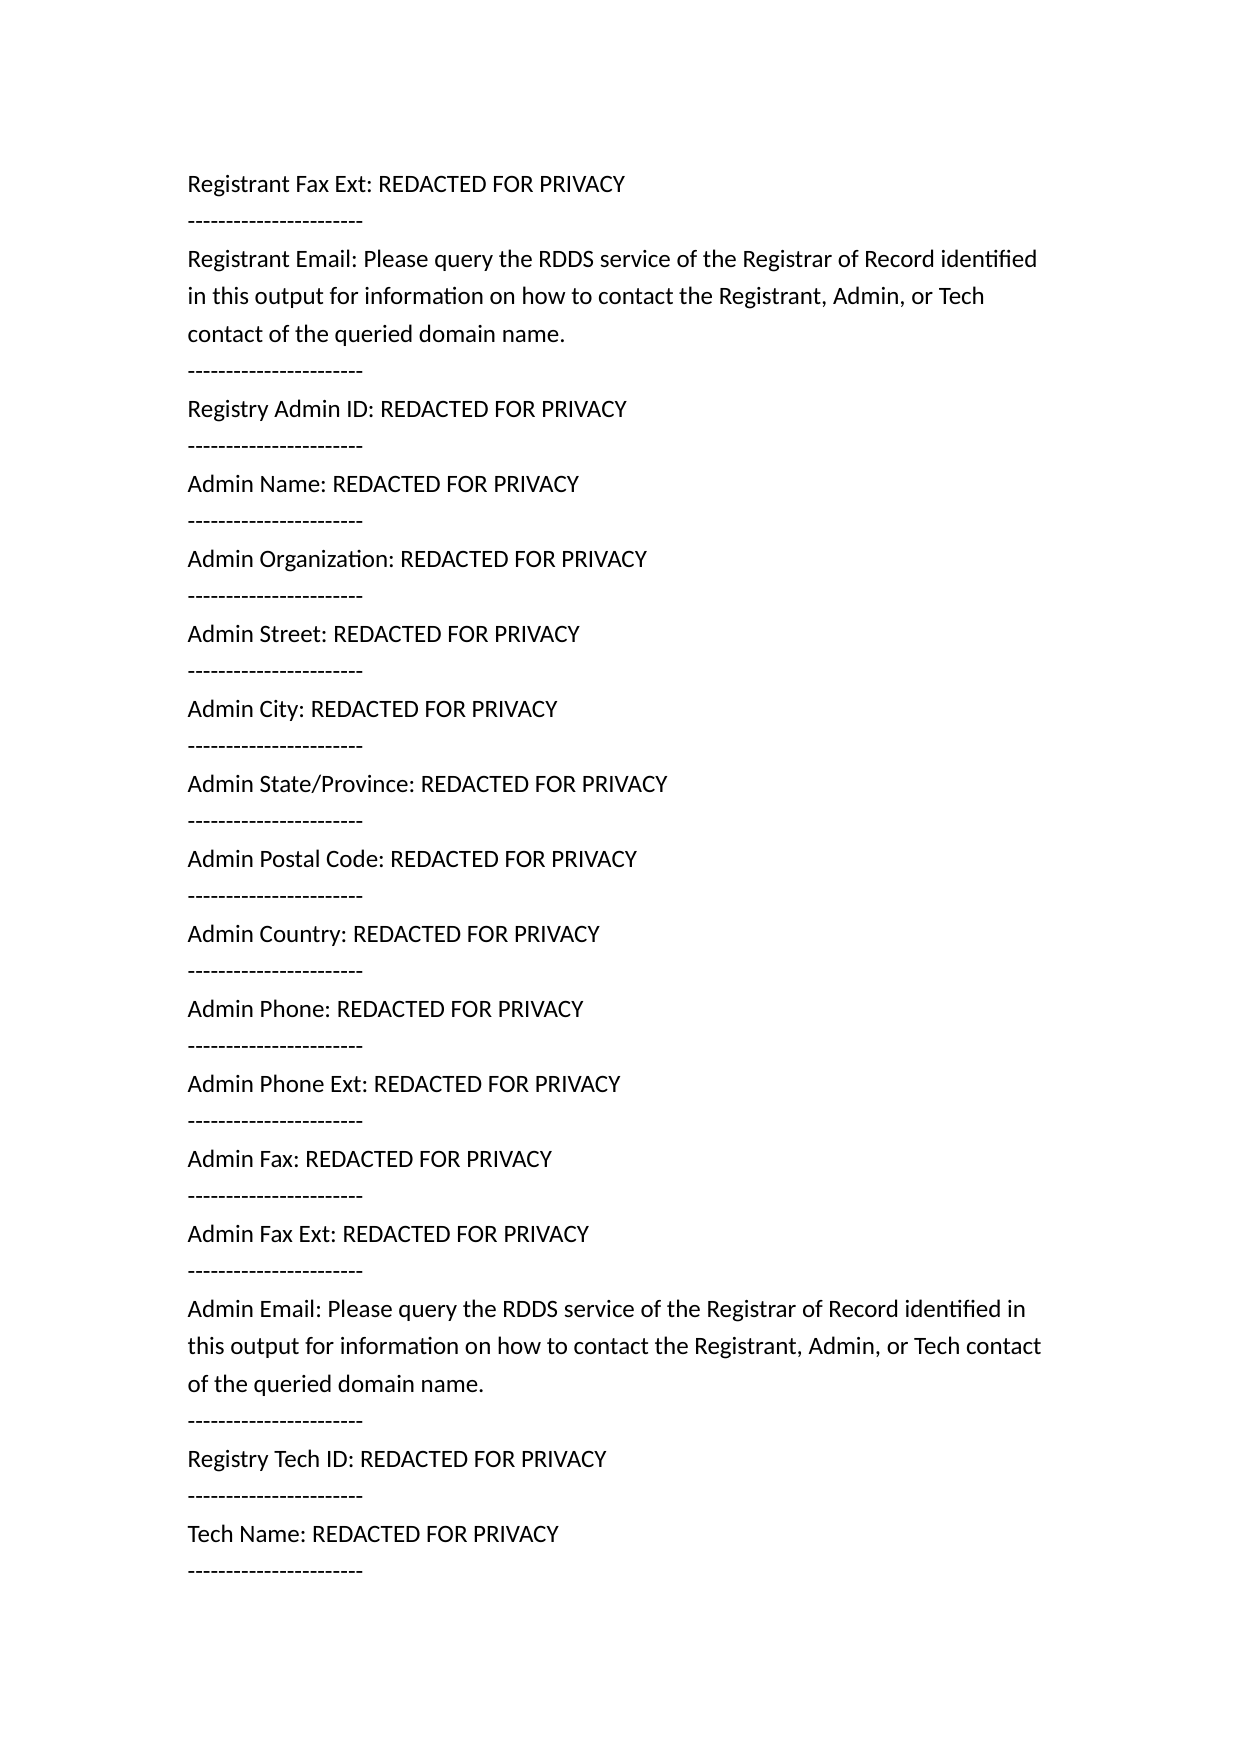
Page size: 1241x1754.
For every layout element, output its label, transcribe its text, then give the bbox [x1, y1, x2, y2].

text Registrant Email: Please query the RDDS service of the Registrar of Record identified in this output for information on how to contact the Registrant, Admin, or Tech contact of the queried domain name. [187, 239, 1053, 352]
text Admin Street: REDACTED FOR PRIVACY [187, 614, 1053, 652]
text ----------------------- [187, 1102, 1053, 1139]
text ----------------------- [187, 1552, 1053, 1589]
text Admin Name: REDACTED FOR PRIVACY [187, 464, 1053, 502]
text ----------------------- [187, 952, 1053, 989]
text Admin Email: Please query the RDDS service of the Registrar of Record identified in this output for information on how to contact the Registrant, Admin, or Tech contact of the queried domain name. [187, 1289, 1053, 1402]
text ----------------------- [187, 1252, 1053, 1289]
text Admin City: REDACTED FOR PRIVACY [187, 689, 1053, 727]
text Admin Phone Ext: REDACTED FOR PRIVACY [187, 1064, 1053, 1102]
text ----------------------- [187, 802, 1053, 839]
text ----------------------- [187, 1477, 1053, 1514]
text Tech Name: REDACTED FOR PRIVACY [187, 1514, 1053, 1552]
text Registry Tech ID: REDACTED FOR PRIVACY [187, 1439, 1053, 1477]
text ----------------------- [187, 877, 1053, 914]
text ----------------------- [187, 727, 1053, 764]
text ----------------------- [187, 652, 1053, 689]
text ----------------------- [187, 427, 1053, 464]
text Admin Organization: REDACTED FOR PRIVACY [187, 539, 1053, 577]
text ----------------------- [187, 577, 1053, 614]
text Admin Postal Code: REDACTED FOR PRIVACY [187, 839, 1053, 877]
text ----------------------- [187, 352, 1053, 389]
text Registrant Fax Ext: REDACTED FOR PRIVACY [187, 164, 1053, 202]
text ----------------------- [187, 202, 1053, 239]
text Admin Fax Ext: REDACTED FOR PRIVACY [187, 1214, 1053, 1252]
text Registry Admin ID: REDACTED FOR PRIVACY [187, 389, 1053, 427]
text Admin Phone: REDACTED FOR PRIVACY [187, 989, 1053, 1027]
text ----------------------- [187, 502, 1053, 539]
text ----------------------- [187, 1402, 1053, 1439]
text Admin Country: REDACTED FOR PRIVACY [187, 914, 1053, 952]
text ----------------------- [187, 1177, 1053, 1214]
text Admin State/Province: REDACTED FOR PRIVACY [187, 764, 1053, 802]
text Admin Fax: REDACTED FOR PRIVACY [187, 1139, 1053, 1177]
text ----------------------- [187, 1027, 1053, 1064]
